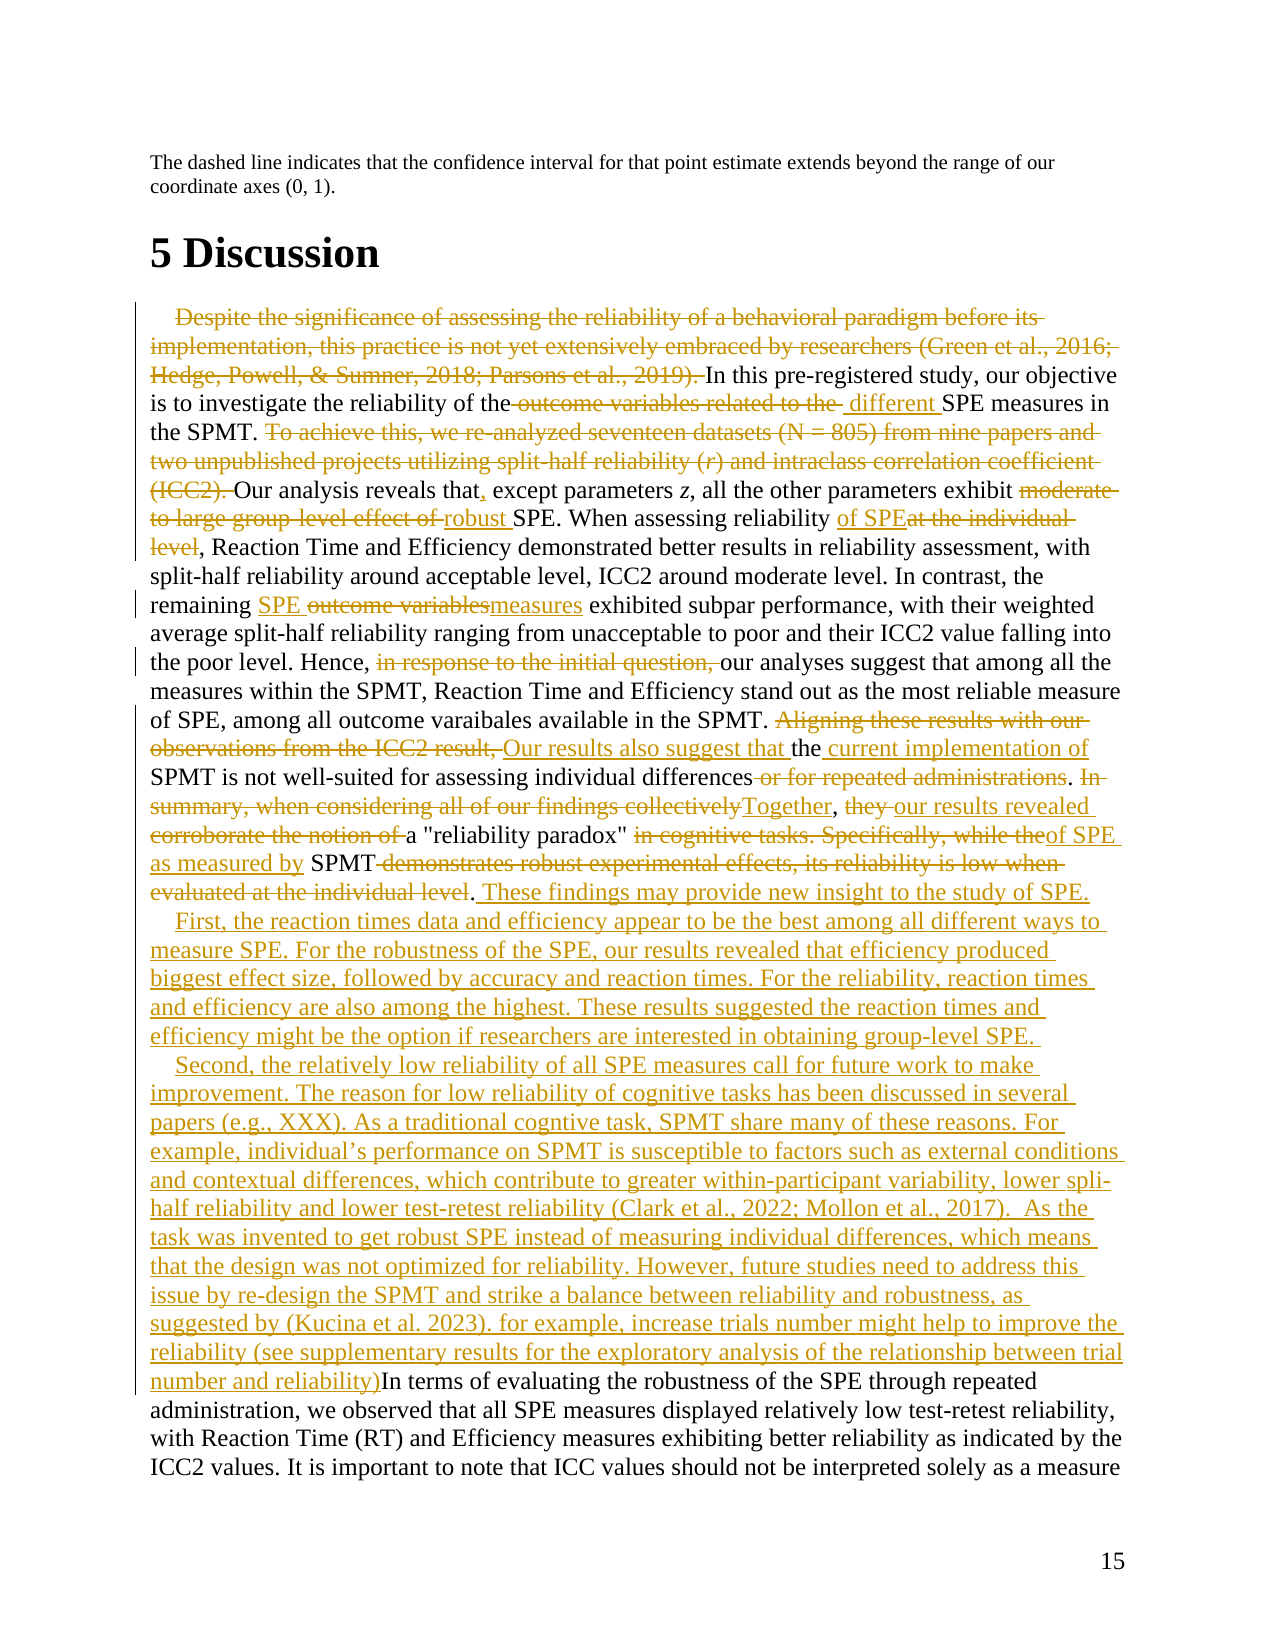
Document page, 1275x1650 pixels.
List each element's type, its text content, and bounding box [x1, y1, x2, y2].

subtitle 5 Discussion [150, 227, 1125, 277]
text In this pre-registered study, our objective is to investigate the reliability of theSPE measures in the SPMT. Our analysis reveals that except parameters z, all the other parameters exhibit SPE. When assessing reliability , Reaction Time and Efficiency demonstrated better results in reliability assessment, with split-half reliability around acceptable level, ICC2 around moderate level. In contrast, the remaining exhibited subpar performance, with their weighted average split-half reliability ranging from unacceptable to poor and their ICC2 value falling into the poor level. Hence, our analyses suggest that among all the measures within the SPMT, Reaction Time and Efficiency stand out as the most reliable measure of SPE, among all outcome varaibales available in the SPMT. the SPMT is not well-suited for assessing individual differences. , a "reliability paradox" SPMT. [150, 302, 1125, 906]
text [150, 150, 1125, 198]
